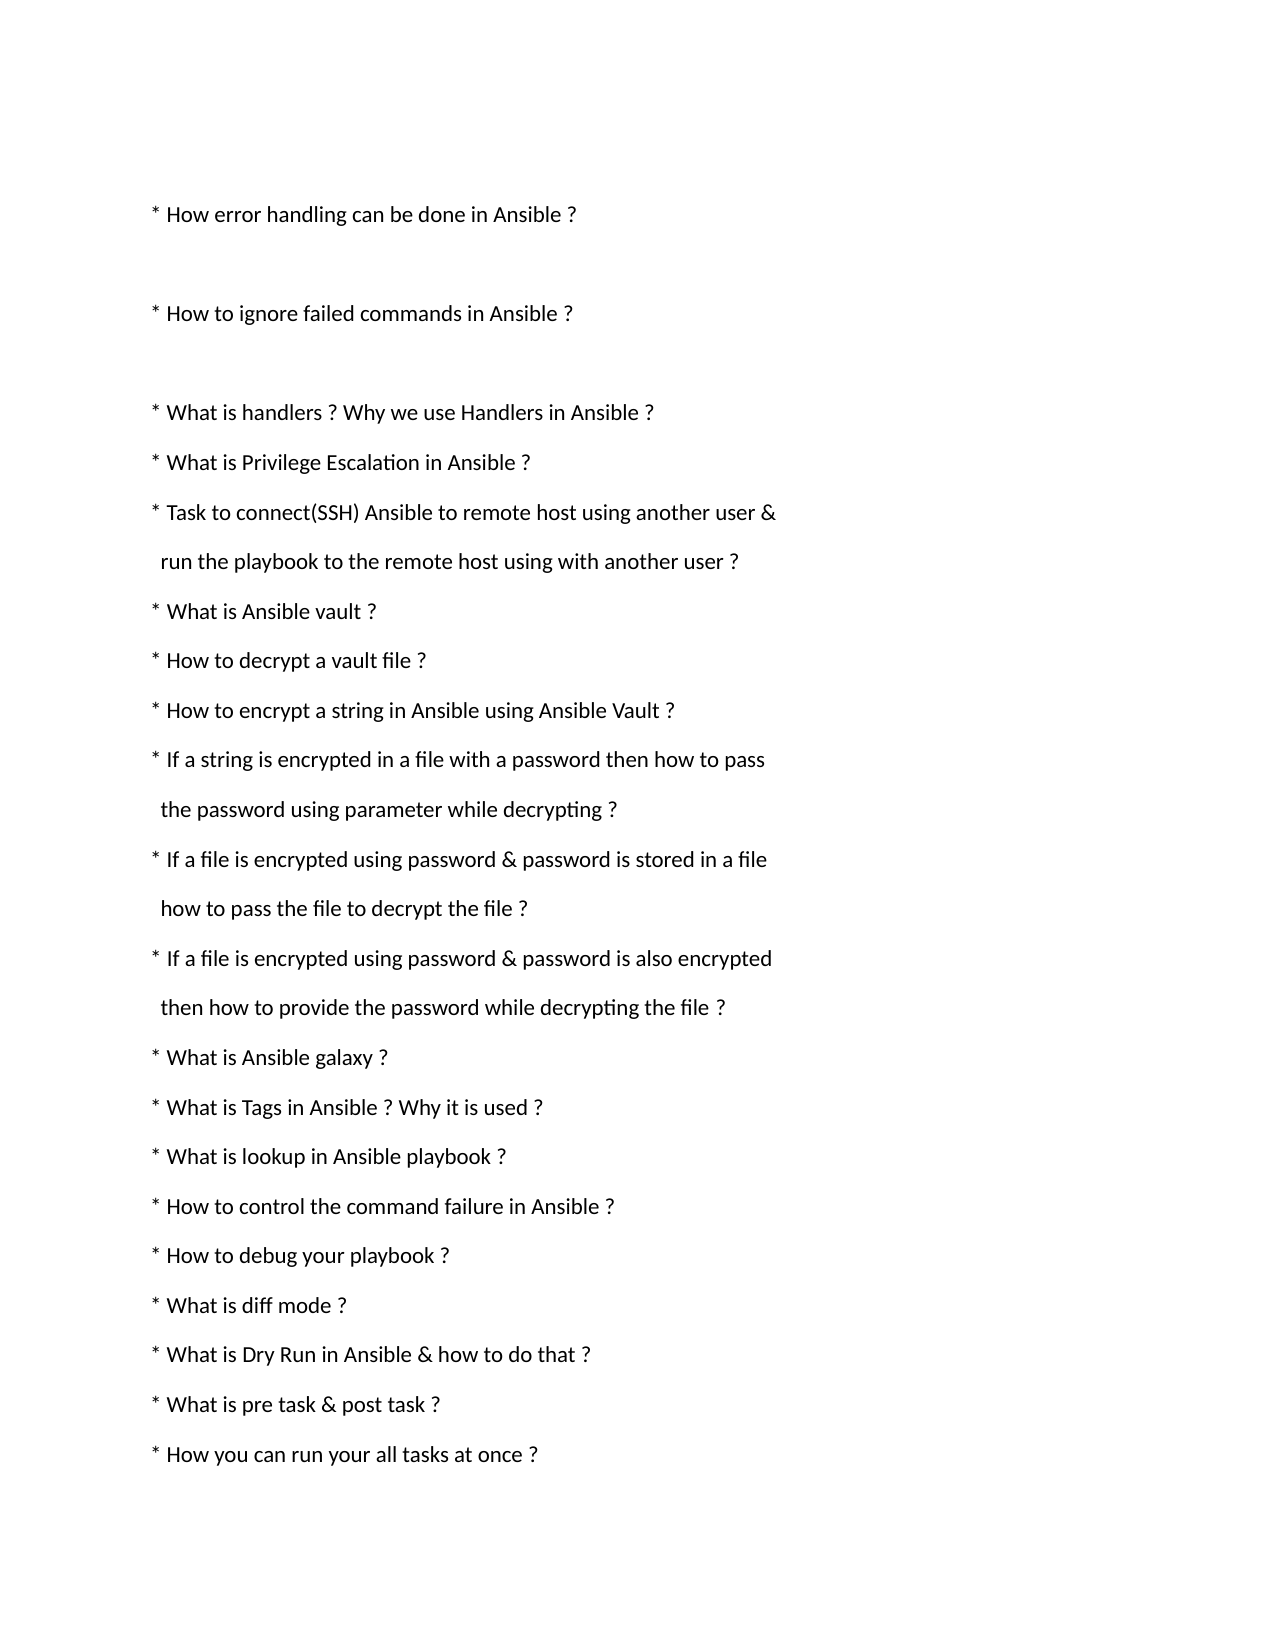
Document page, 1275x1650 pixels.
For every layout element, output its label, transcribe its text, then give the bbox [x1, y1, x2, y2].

text then how to provide the password while decrypting the file ? [150, 993, 1125, 1022]
text * How error handling can be done in Ansible ? [150, 199, 1125, 228]
text * What is Tags in Ansible ? Why it is used ? [150, 1092, 1125, 1121]
text * What is Privilege Escalation in Ansible ? [150, 447, 1125, 476]
text * What is Ansible vault ? [150, 596, 1125, 625]
text * Task to connect(SSH) Ansible to remote host using another user & [150, 497, 1125, 526]
text * How you can run your all tasks at once ? [150, 1439, 1125, 1468]
text * What is Ansible galaxy ? [150, 1042, 1125, 1071]
text * What is handlers ? Why we use Handlers in Ansible ? [150, 398, 1125, 427]
text run the playbook to the remote host using with another user ? [150, 547, 1125, 575]
text * How to control the command failure in Ansible ? [150, 1191, 1125, 1220]
text * How to encrypt a string in Ansible using Ansible Vault ? [150, 695, 1125, 724]
text * How to decrypt a vault file ? [150, 646, 1125, 674]
text * How to debug your playbook ? [150, 1241, 1125, 1269]
text * How to ignore failed commands in Ansible ? [150, 299, 1125, 327]
text the password using parameter while decrypting ? [150, 794, 1125, 823]
text * What is lookup in Ansible playbook ? [150, 1142, 1125, 1170]
text how to pass the file to decrypt the file ? [150, 894, 1125, 922]
text * What is Dry Run in Ansible & how to do that ? [150, 1340, 1125, 1369]
text * What is diff mode ? [150, 1290, 1125, 1319]
text * If a file is encrypted using password & password is also encrypted [150, 943, 1125, 972]
text * If a string is encrypted in a file with a password then how to pass [150, 745, 1125, 774]
text * What is pre task & post task ? [150, 1389, 1125, 1418]
text * If a file is encrypted using password & password is stored in a file [150, 844, 1125, 873]
